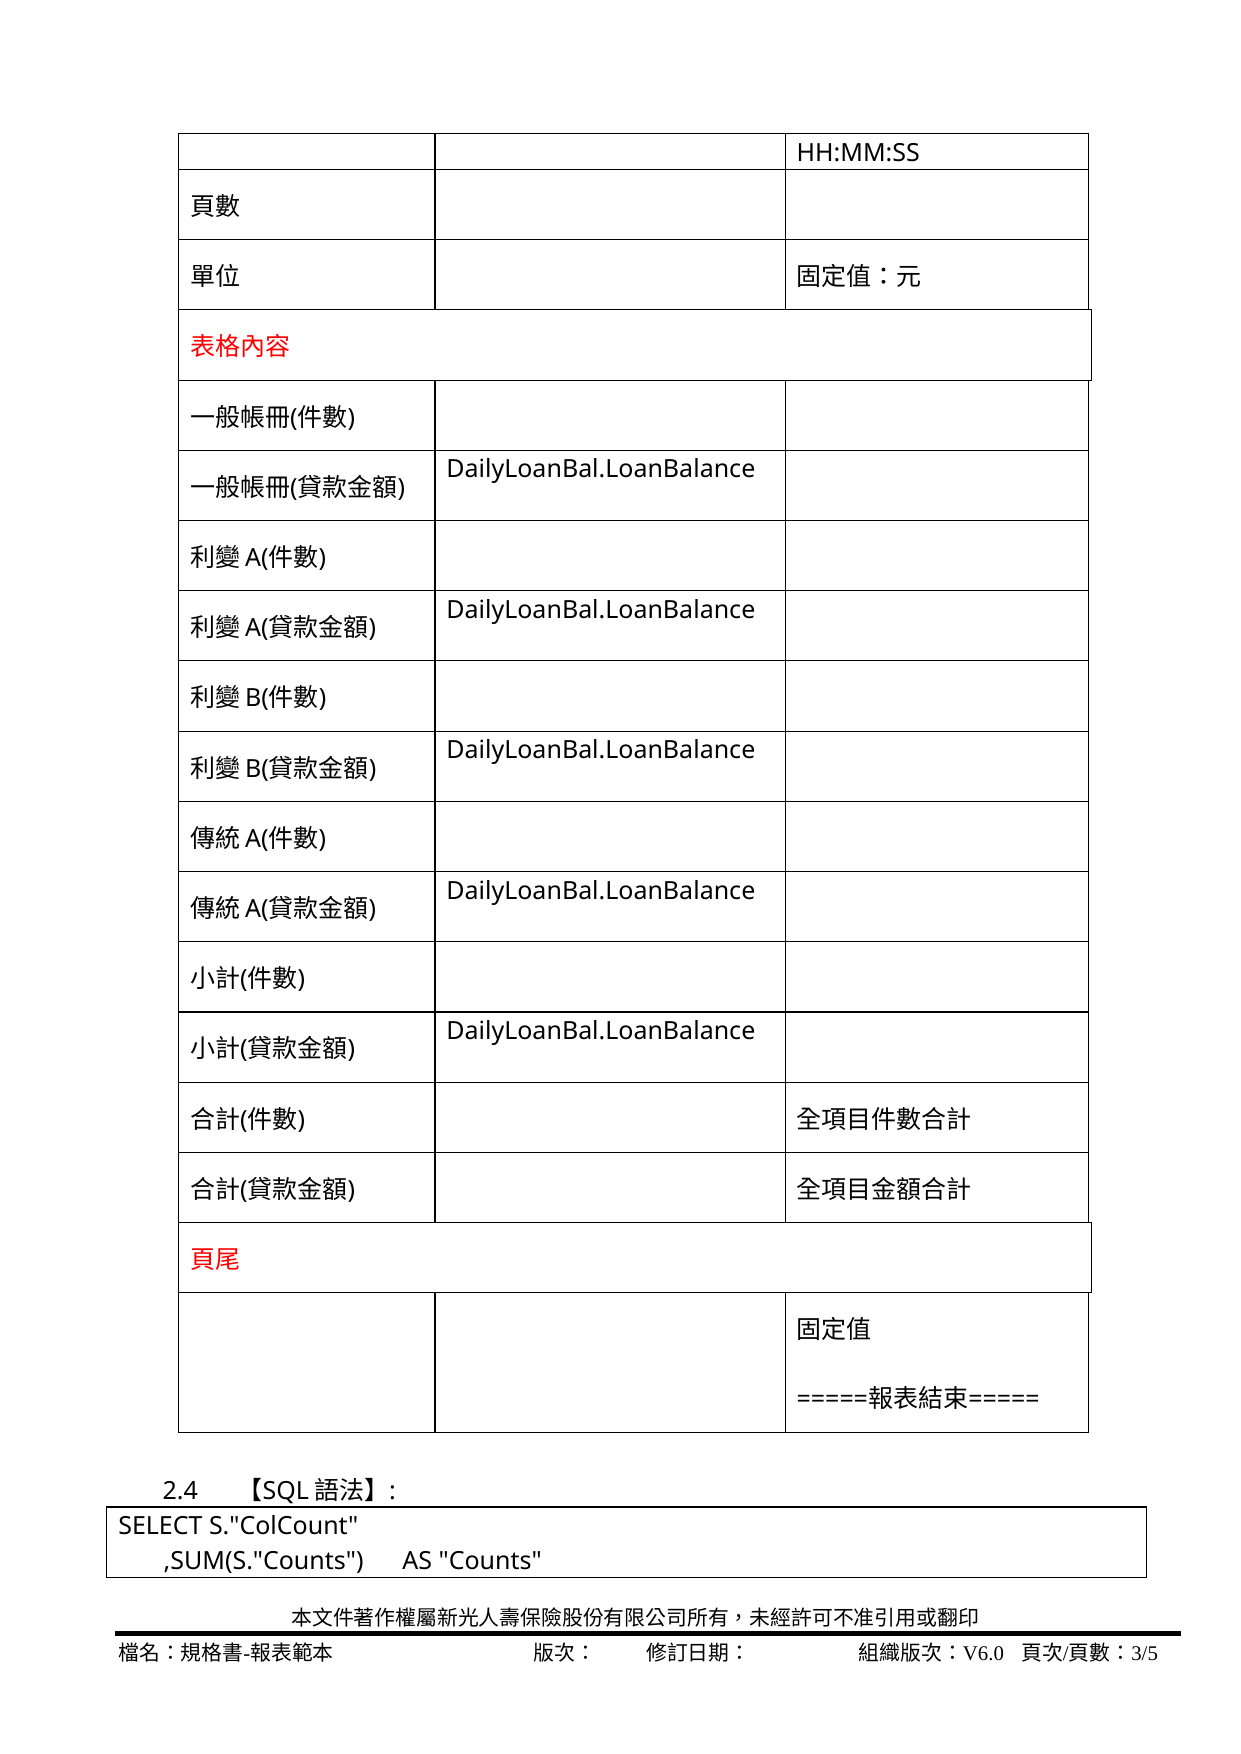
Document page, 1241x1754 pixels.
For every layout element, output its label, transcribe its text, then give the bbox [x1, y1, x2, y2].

table_cell 合計(件數) [179, 1083, 434, 1152]
table_cell 頁尾 [179, 1223, 1091, 1292]
table_cell 單位 [179, 240, 434, 309]
table_cell [786, 872, 1088, 941]
table_cell DailyLoanBal.LoanBalance [436, 591, 785, 660]
table_cell [786, 381, 1088, 450]
table_cell 全項目件數合計 [786, 1083, 1088, 1152]
subtitle 【SQL語法】: [162, 1470, 1152, 1506]
table_cell [436, 1293, 785, 1432]
table_cell 報表產製時間 HH:MM:SS [786, 134, 1088, 169]
table_cell [436, 661, 785, 731]
table_cell 時間 [179, 134, 434, 169]
table_cell 利變B(貸款金額) [179, 732, 434, 801]
table_cell [786, 802, 1088, 871]
table_cell 一般帳冊(貸款金額) [179, 451, 434, 520]
table_cell DailyLoanBal.LoanBalance [436, 1013, 785, 1082]
table_cell [436, 521, 785, 590]
table_cell 表格內容 [179, 310, 1091, 379]
table_cell [786, 591, 1088, 660]
table_cell [436, 802, 785, 871]
table_cell 利變A(貸款金額) [179, 591, 434, 660]
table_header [107, 1508, 1146, 1577]
table_cell [786, 170, 1088, 239]
table_cell [786, 451, 1088, 520]
table_cell [786, 661, 1088, 731]
table_cell [436, 240, 785, 309]
table_cell [786, 732, 1088, 801]
table_cell [179, 1293, 434, 1432]
table_cell [786, 942, 1088, 1011]
table_cell 傳統A(件數) [179, 802, 434, 871]
table_cell 固定值：元 [786, 240, 1088, 309]
table_cell 利變B(件數) [179, 661, 434, 731]
table_cell [436, 1083, 785, 1152]
table_cell 頁數 [179, 170, 434, 239]
table_cell [786, 521, 1088, 590]
table_cell [436, 134, 785, 169]
table_cell 一般帳冊(件數) [179, 381, 434, 450]
table_cell 小計(件數) [179, 942, 434, 1011]
table_cell [436, 170, 785, 239]
table_cell DailyLoanBal.LoanBalance [436, 451, 785, 520]
table_cell DailyLoanBal.LoanBalance [436, 732, 785, 801]
table_cell 小計(貸款金額) [179, 1013, 434, 1082]
table_cell 傳統A(貸款金額) [179, 872, 434, 941]
table_cell 合計(貸款金額) [179, 1153, 434, 1222]
table_cell DailyLoanBal.LoanBalance [436, 872, 785, 941]
table_cell [786, 1013, 1088, 1082]
table_cell [436, 942, 785, 1011]
table_cell [436, 381, 785, 450]
table_cell [436, 1153, 785, 1222]
table_cell 利變A(件數) [179, 521, 434, 590]
table_cell 全項目金額合計 [786, 1153, 1088, 1222]
table_cell 固定值 =====報表結束===== [786, 1293, 1088, 1432]
